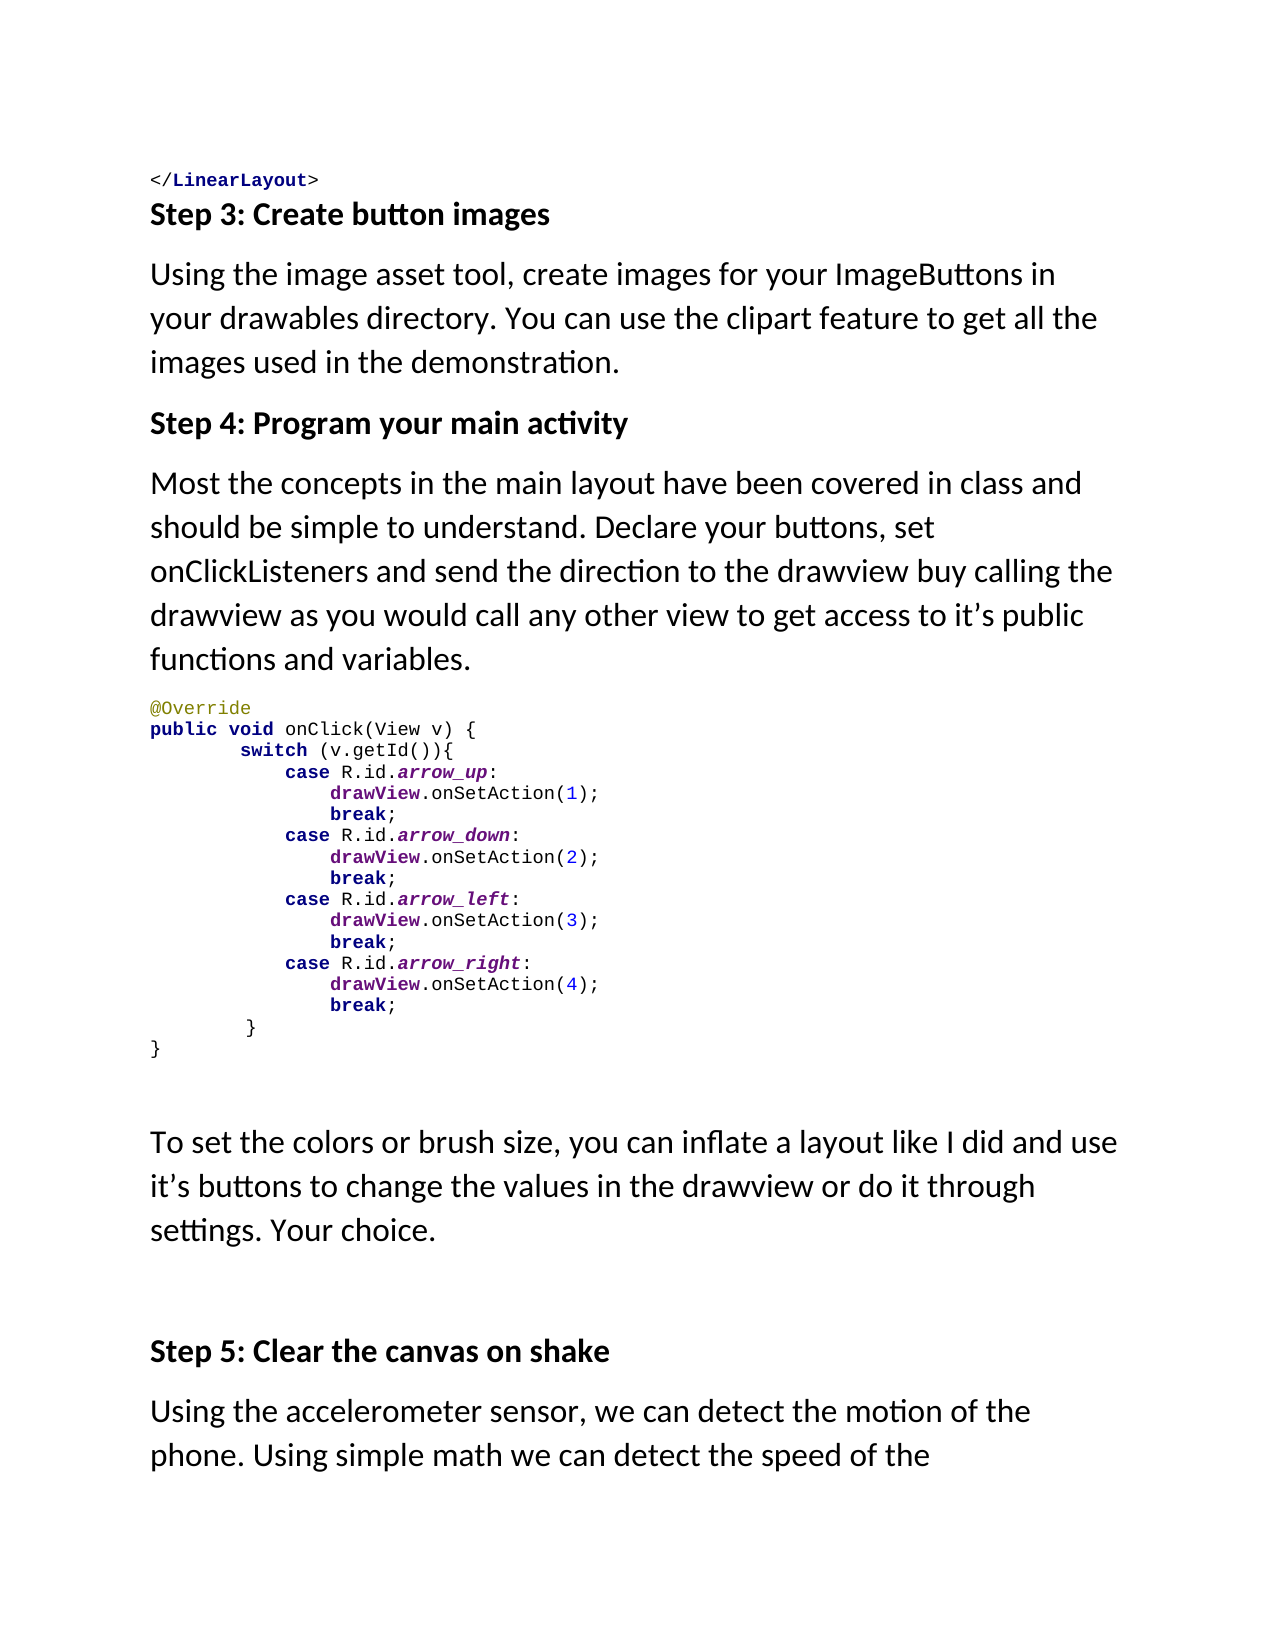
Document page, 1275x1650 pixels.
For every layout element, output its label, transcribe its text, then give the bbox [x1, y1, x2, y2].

text Using the image asset tool, create images for your ImageButtons in your drawables directory. You can use the clipart feature to get all the images used in the demonstration. [150, 253, 1125, 382]
text Step 4: Program your main activity [150, 402, 1125, 442]
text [150, 1390, 1125, 1475]
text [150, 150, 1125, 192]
text To set the colors or brush size, you can inflate a layout like I did and use it’s buttons to change the values in the drawview or do it through settings. Your choice. [150, 1121, 1125, 1249]
text Step 3: Create button images [150, 192, 1125, 233]
text Most the concepts in the main layout have been covered in class and should be simple to understand. Declare your buttons, set onClickListeners and send the direction to the drawview buy calling the drawview as you would call any other view to get access to it’s public functions and variables. [150, 462, 1125, 679]
text } [150, 1039, 1125, 1060]
text Step 5: Clear the canvas on shake [150, 1330, 1125, 1371]
text } [150, 1017, 1125, 1039]
text @Override public void onClick(View v) { switch (v.getId()){ case R.id.arrow_up: drawView.onSetAction(1); break; case R.id.arrow_down: drawView.onSetAction(2); break; case R.id.arrow_left: drawView.onSetAction(3); break; case R.id.arrow_right: drawView.onSetAction(4); break; [150, 699, 1125, 1017]
